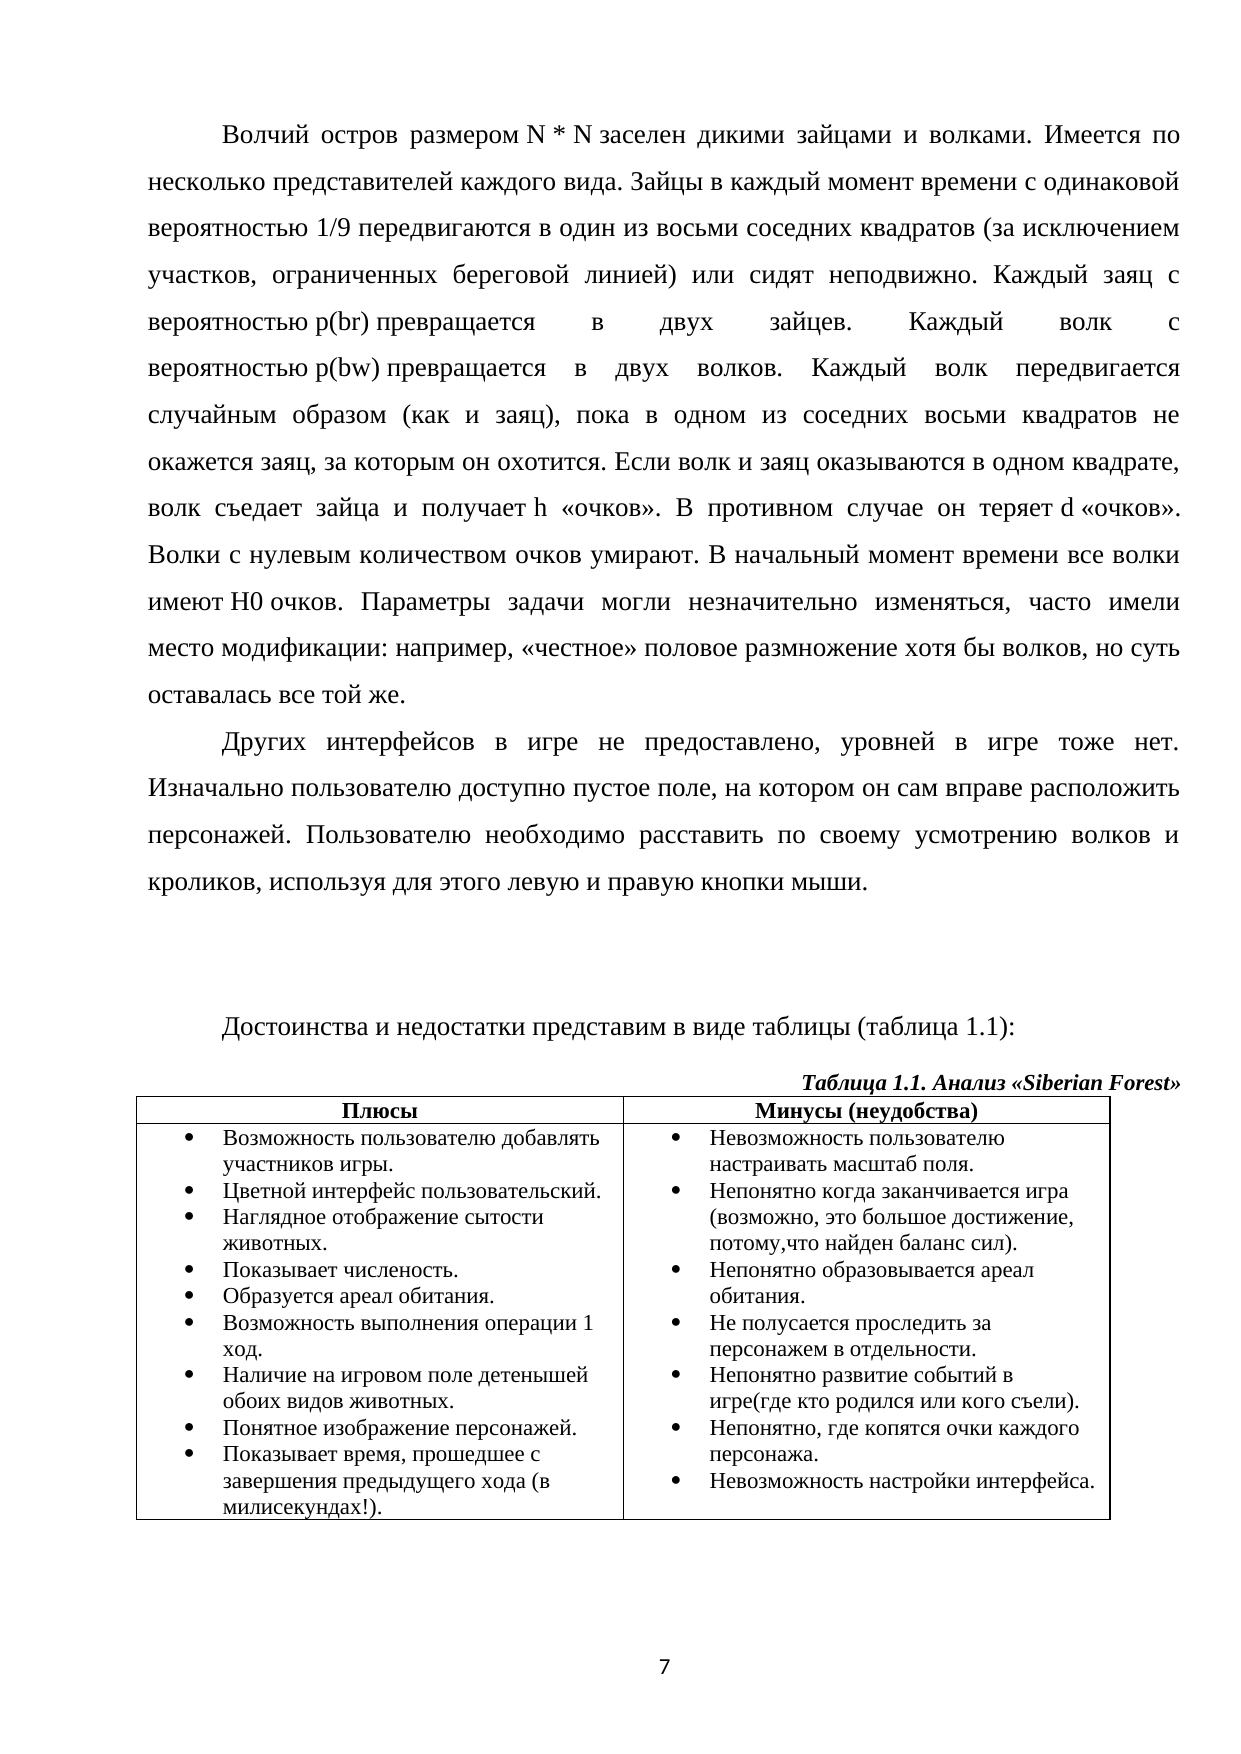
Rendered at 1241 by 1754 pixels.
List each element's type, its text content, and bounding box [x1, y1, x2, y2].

table_header Плюсы [137, 1097, 623, 1123]
table_cell Невозможность пользователю настраивать масштаб поля. Непонятно когда заканчивается игра (возможно, это большое достижение, потому,что найден баланс сил). Непонятно образовывается ареал обитания. Не полусается проследить за персонажем в отдельности. Непонятно развитие событий в игре(где кто родился или кого съели). Непонятно, где копятся очки каждого персонажа. Невозможность настройки интерфейса. [624, 1124, 1109, 1519]
text Других интерфейсов в игре не предоставлено, уровней в игре тоже нет. Изначально пользователю доступно пустое поле, на котором он сам вправе расположить персонажей. Пользователю необходимо расставить по своему усмотрению волков и кроликов, используя для этого левую и правую кнопки мыши. [148, 725, 1181, 896]
text Таблица 1.1. Анализ «Siberian Forest» [148, 1069, 1181, 1096]
list Достоинства и недостатки представим в виде таблицы (таблица 1.1): [148, 1010, 1181, 1041]
table_header Минусы (неудобства) [624, 1097, 1109, 1123]
table_cell Возможность пользователю добавлять участников игры. Цветной интерфейс пользовательский. Наглядное отображение сытости животных. Показывает численость. Образуется ареал обитания. Возможность выполнения операции 1 ход. Наличие на игровом поле детенышей обоих видов животных. Понятное изображение персонажей. Показывает время, прошедшее с завершения предыдущего хода (в милисекундах!). [137, 1124, 623, 1519]
text Волчий остров размером N * N заселен дикими зайцами и волками. Имеется по несколько представителей каждого вида. Зайцы в каждый момент времени с одинаковой вероятностью 1/9 передвигаются в один из восьми соседних квадратов (за исключением участков, ограниченных береговой линией) или сидят неподвижно. Каждый заяц с вероятностью p(br) превращается в двух зайцев. Каждый волк с вероятностью p(bw) превращается в двух волков. Каждый волк передвигается случайным образом (как и заяц), пока в одном из соседних восьми квадратов не окажется заяц, за которым он охотится. Если волк и заяц оказываются в одном квадрате, волк съедает зайца и получает h «очков». В противном случае он теряет d «очков». Волки с нулевым количеством очков умирают. В начальный момент времени все волки имеют H0 очков. Параметры задачи могли незначительно изменяться, часто имели место модификации: например, «честное» половое размножение хотя бы волков, но суть оставалась все той же. [148, 118, 1181, 709]
